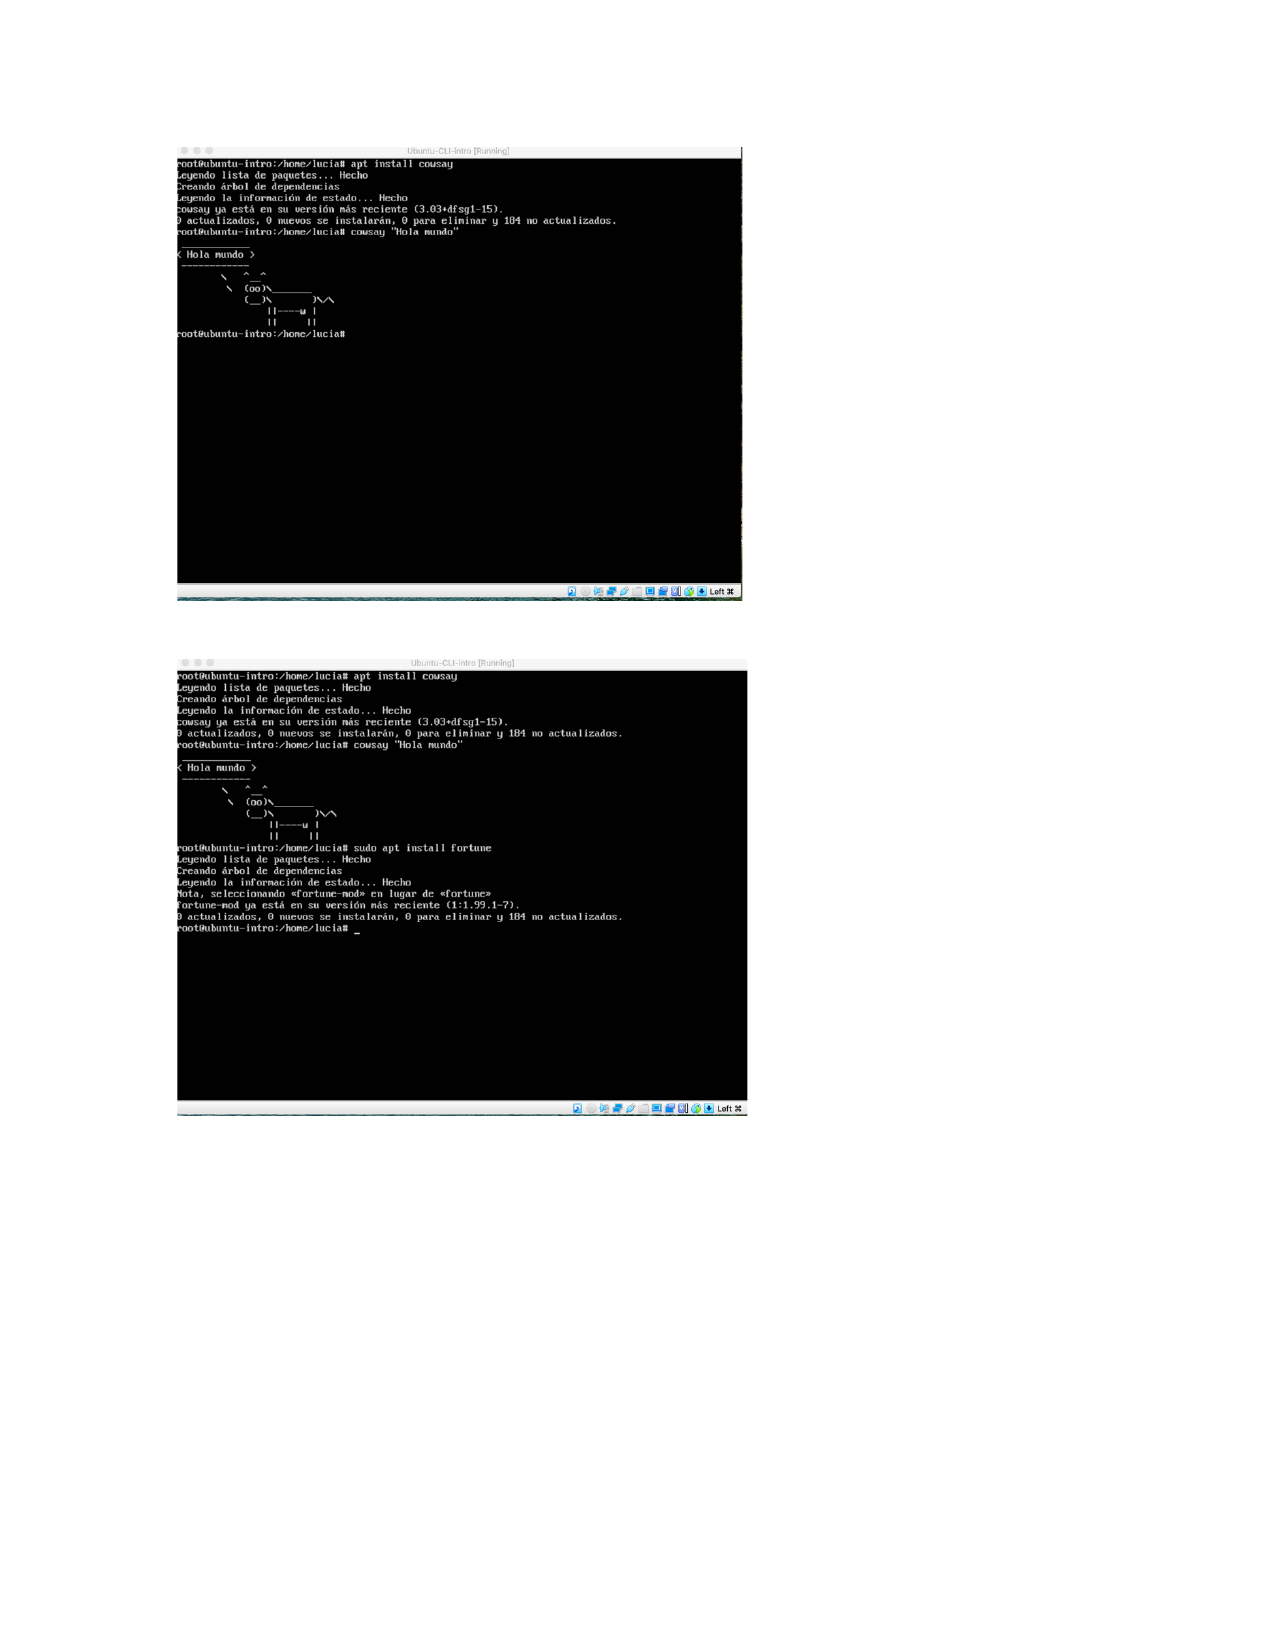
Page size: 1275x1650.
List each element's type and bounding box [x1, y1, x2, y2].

picture [177, 147, 743, 601]
picture [177, 659, 748, 1116]
